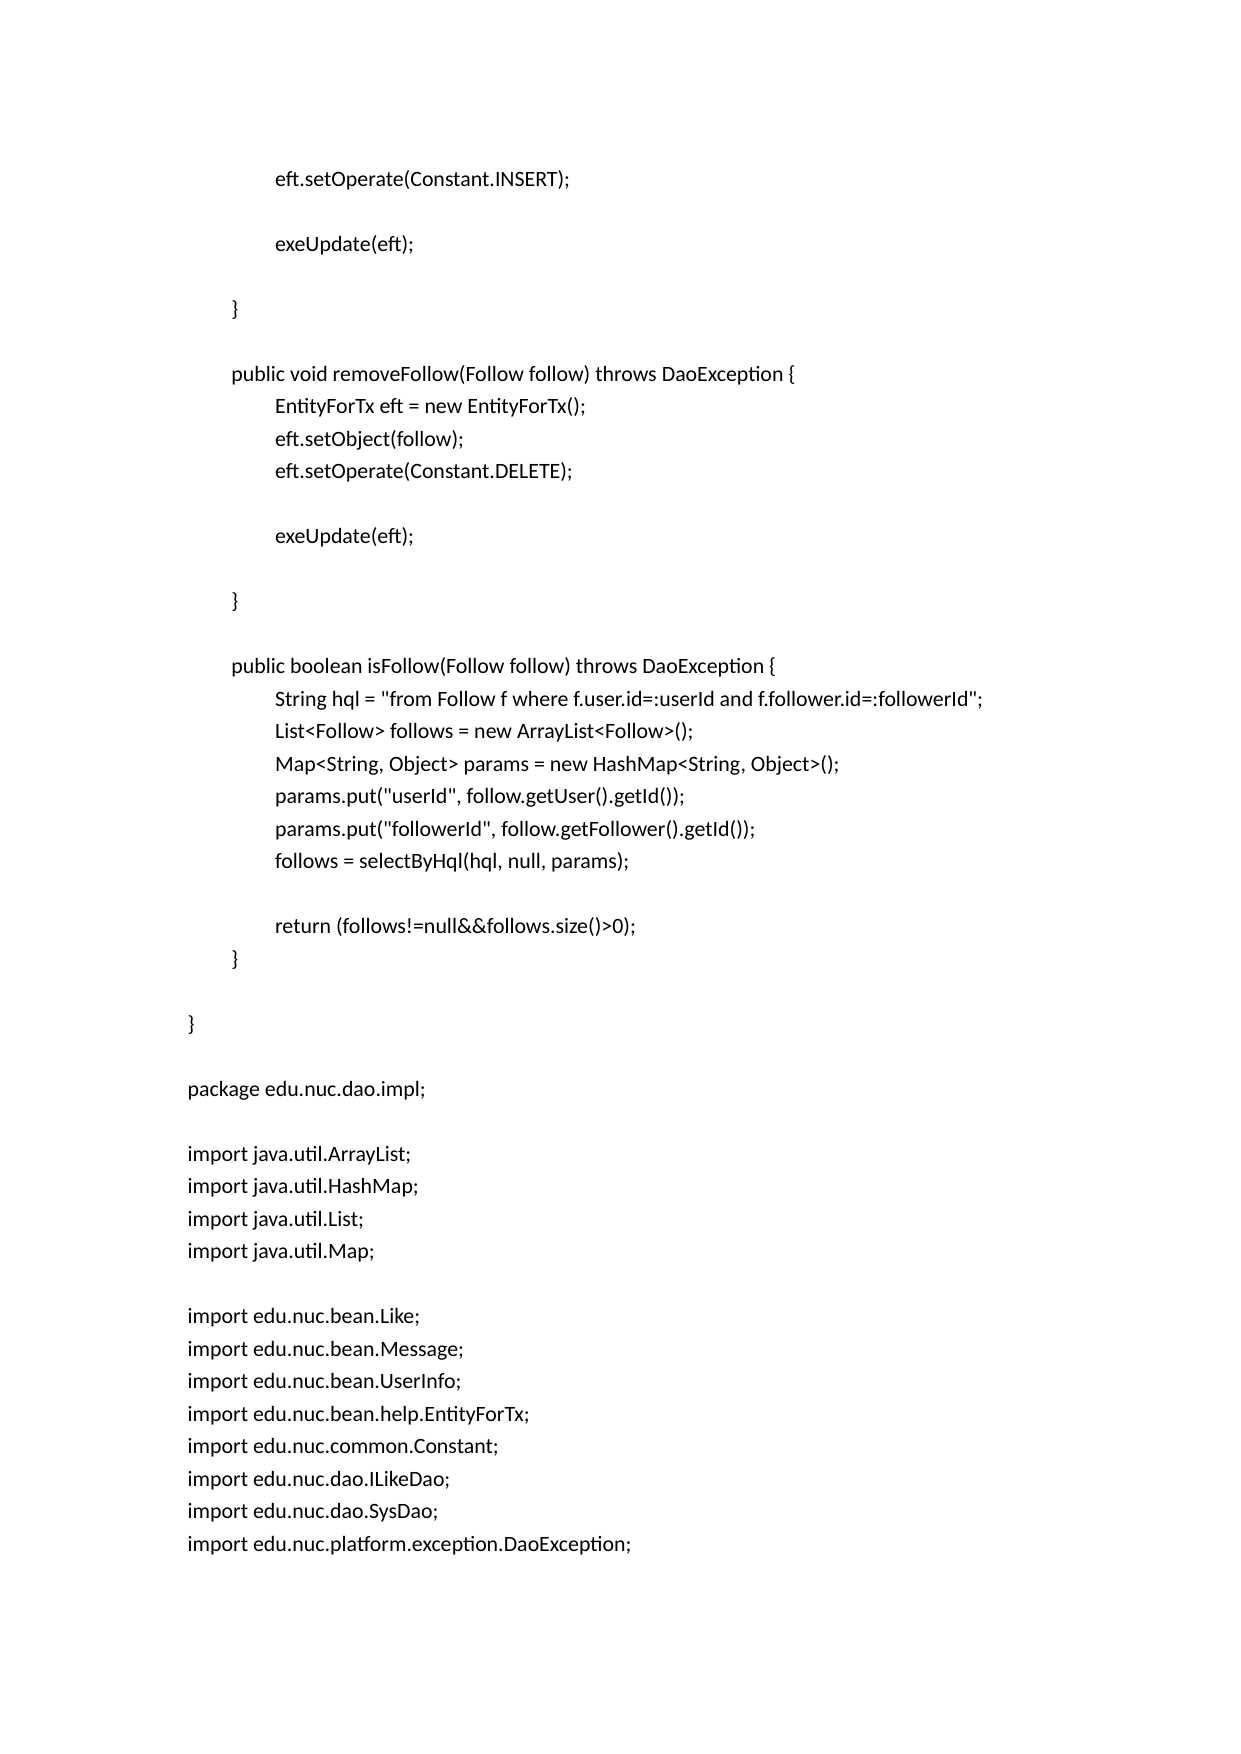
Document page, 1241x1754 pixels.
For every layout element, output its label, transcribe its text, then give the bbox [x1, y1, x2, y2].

text import edu.nuc.dao.ILikeDao; [187, 1462, 1053, 1494]
text String hql = "from Follow f where f.user.id=:userId and f.follower.id=:followerId"; [187, 682, 1053, 714]
text import edu.nuc.bean.UserInfo; [187, 1364, 1053, 1397]
text import java.util.HashMap; [187, 1169, 1053, 1202]
text public void removeFollow(Follow follow) throws DaoException { [187, 357, 1053, 389]
text package edu.nuc.dao.impl; [187, 1072, 1053, 1104]
text import edu.nuc.common.Constant; [187, 1429, 1053, 1462]
text import edu.nuc.bean.Message; [187, 1332, 1053, 1364]
text import edu.nuc.bean.help.EntityForTx; [187, 1397, 1053, 1429]
text } [187, 942, 1053, 974]
text List<Follow> follows = new ArrayList<Follow>(); [187, 714, 1053, 747]
text import java.util.Map; [187, 1234, 1053, 1267]
text import edu.nuc.bean.Like; [187, 1299, 1053, 1332]
text } [187, 1007, 1053, 1039]
text } [187, 292, 1053, 324]
text import java.util.ArrayList; [187, 1137, 1053, 1169]
text eft.setObject(follow); [187, 422, 1053, 454]
text import java.util.List; [187, 1202, 1053, 1234]
text eft.setOperate(Constant.DELETE); [187, 454, 1053, 487]
text params.put("userId", follow.getUser().getId()); [187, 779, 1053, 812]
text follows = selectByHql(hql, null, params); [187, 844, 1053, 877]
text public boolean isFollow(Follow follow) throws DaoException { [187, 649, 1053, 682]
text Map<String, Object> params = new HashMap<String, Object>(); [187, 747, 1053, 779]
text exeUpdate(eft); [187, 227, 1053, 259]
text } [187, 584, 1053, 617]
text return (follows!=null&&follows.size()>0); [187, 909, 1053, 942]
text eft.setOperate(Constant.INSERT); [187, 162, 1053, 194]
text EntityForTx eft = new EntityForTx(); [187, 389, 1053, 422]
text import edu.nuc.dao.SysDao; [187, 1494, 1053, 1527]
text params.put("followerId", follow.getFollower().getId()); [187, 812, 1053, 844]
text exeUpdate(eft); [187, 519, 1053, 552]
text import edu.nuc.platform.exception.DaoException; [187, 1527, 1053, 1559]
